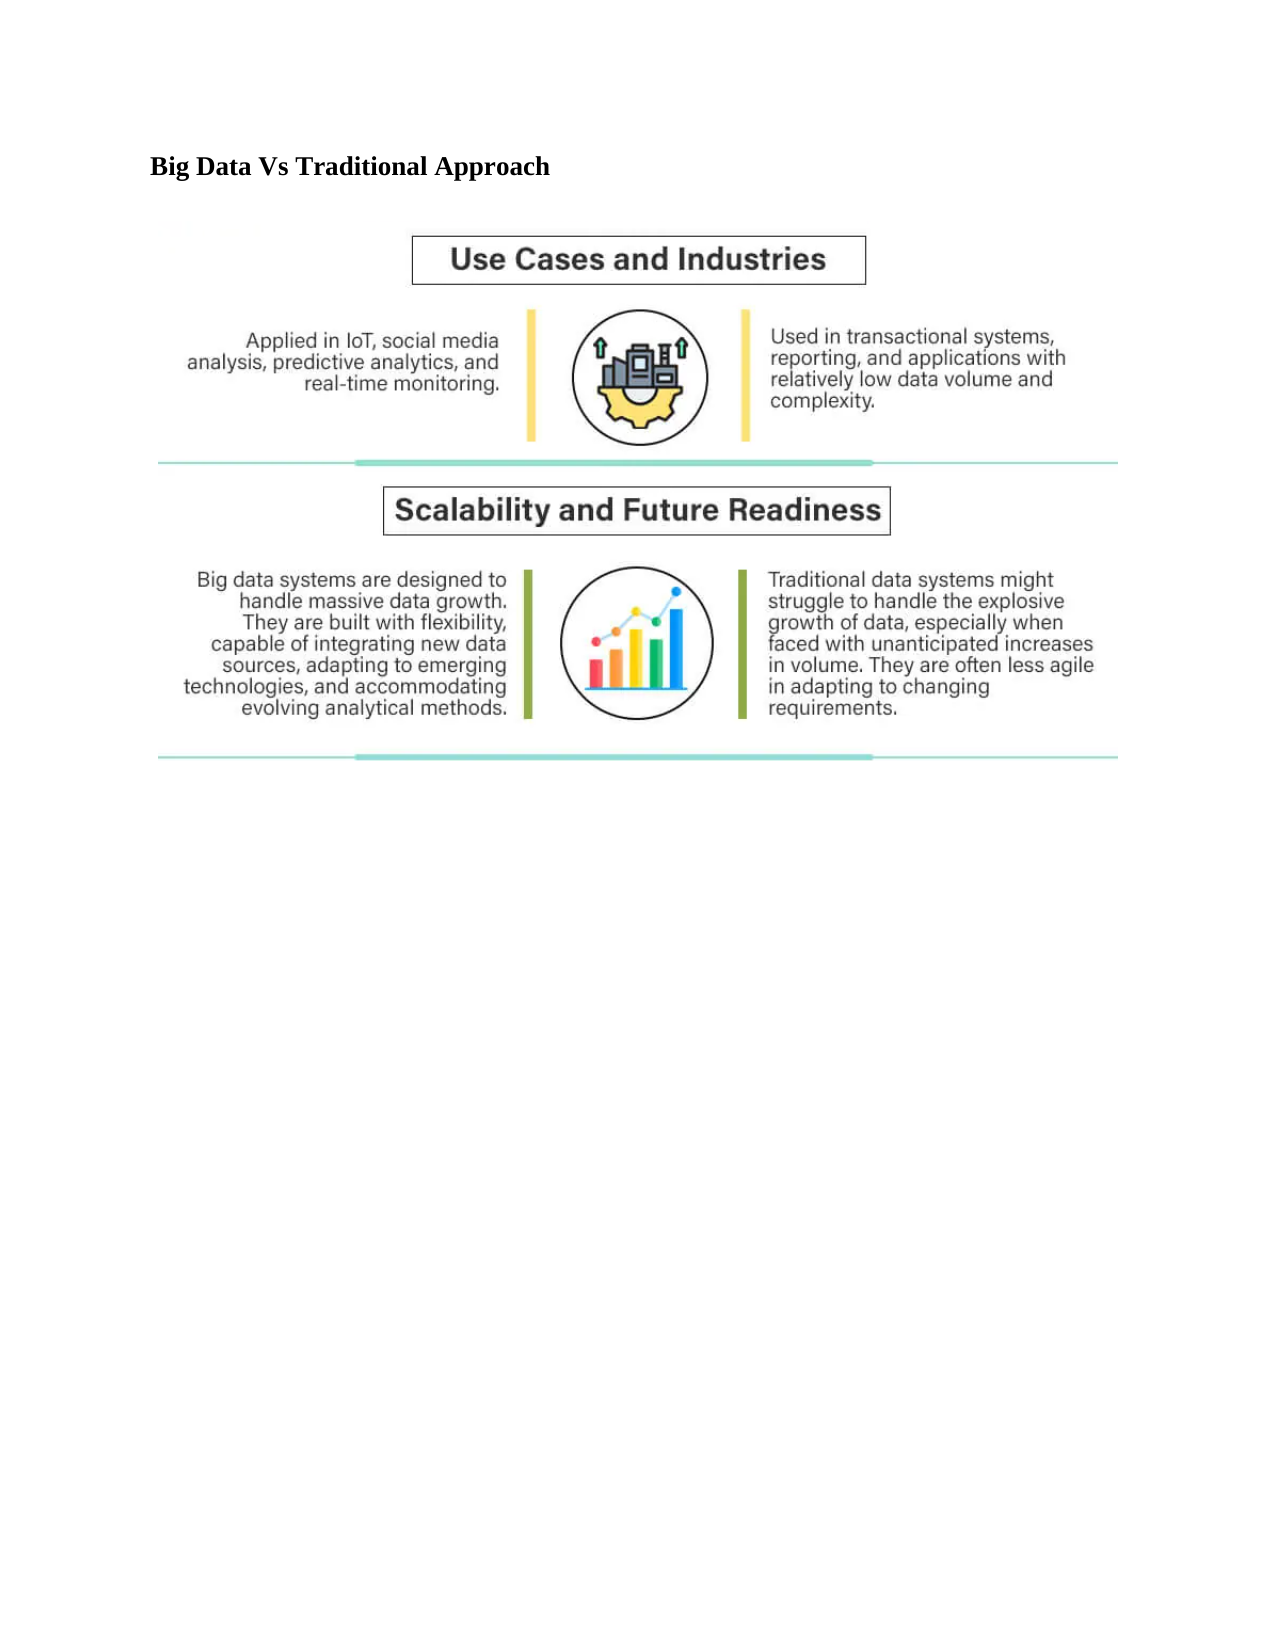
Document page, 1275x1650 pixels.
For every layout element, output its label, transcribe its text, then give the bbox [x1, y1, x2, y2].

text Big Data Vs Traditional Approach [150, 150, 1125, 181]
picture [150, 221, 1125, 761]
